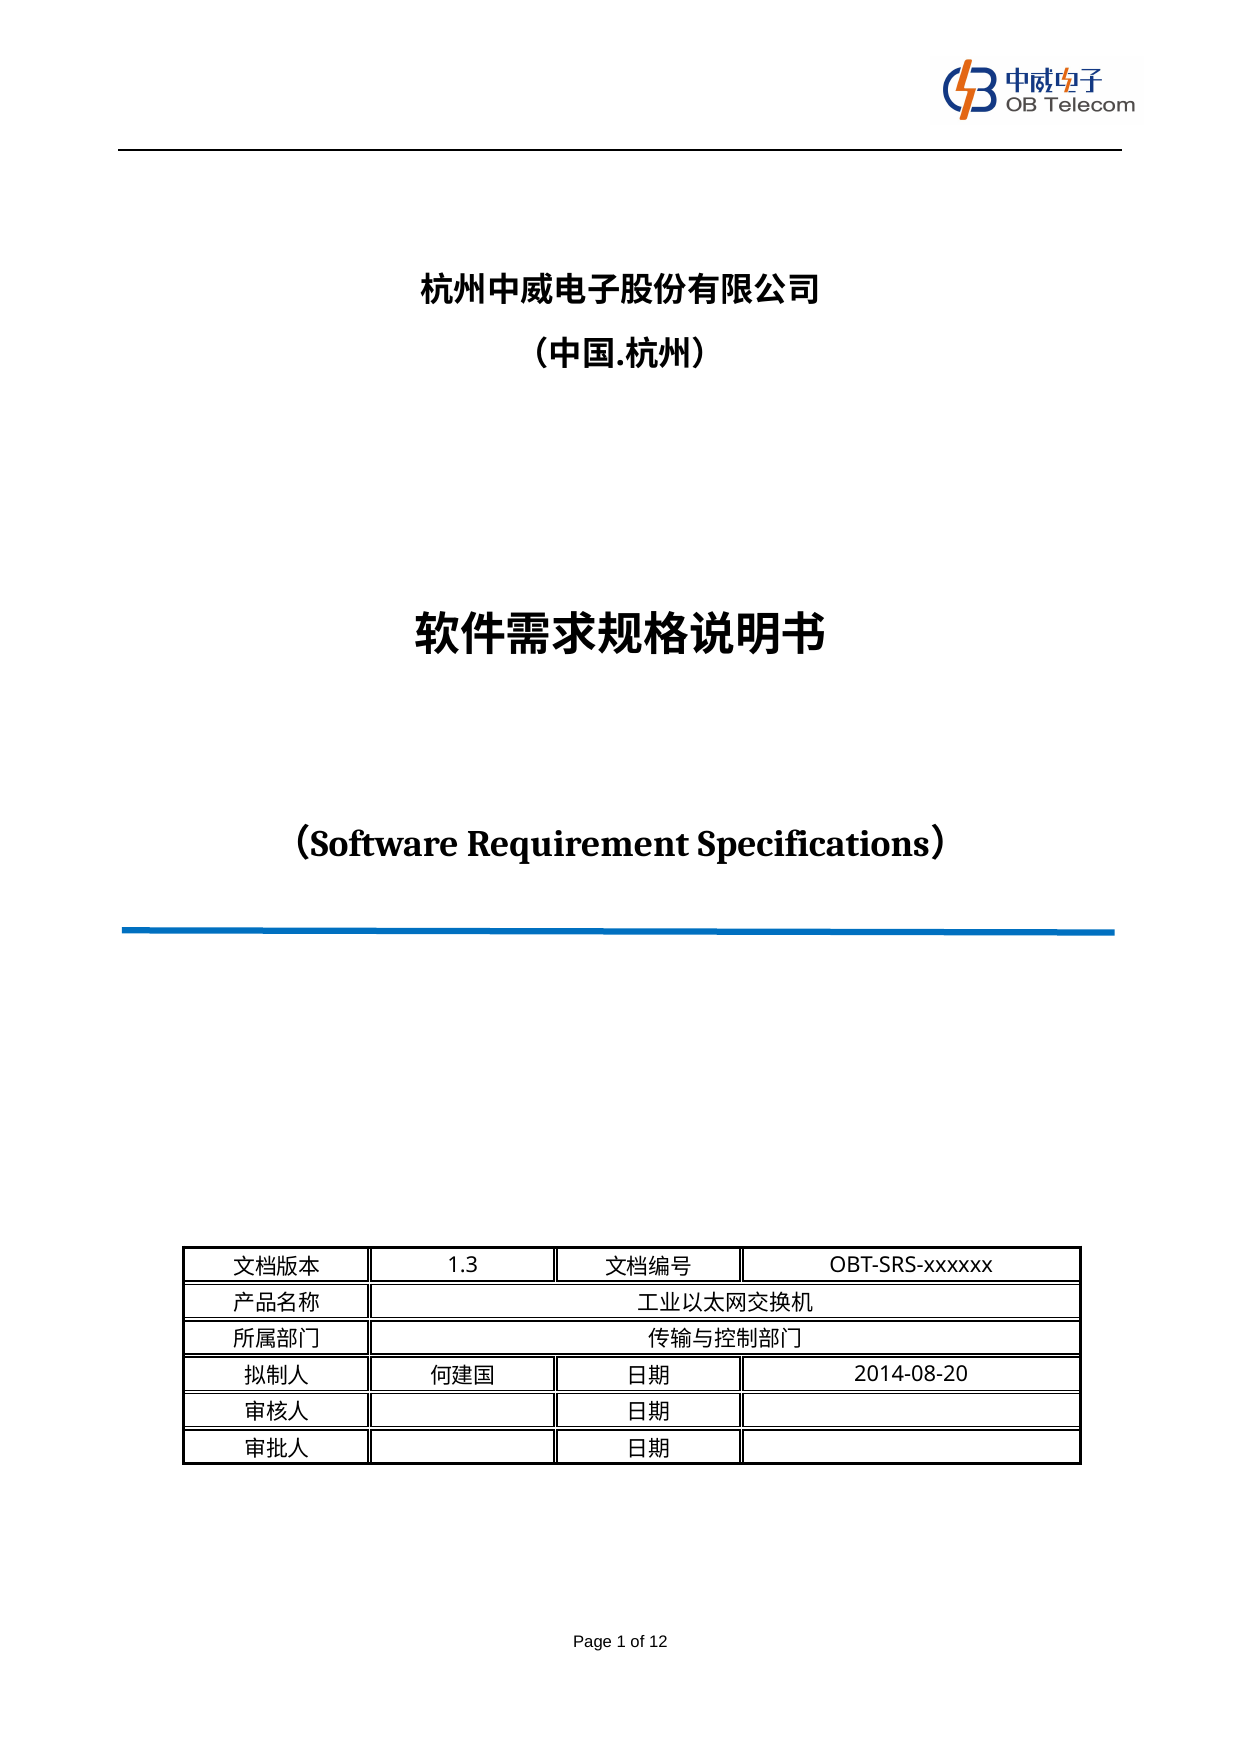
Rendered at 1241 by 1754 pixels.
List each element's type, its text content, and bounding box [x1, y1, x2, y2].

table_header 文档版本 [185, 1249, 367, 1280]
table_header 1.3 [372, 1249, 553, 1280]
picture [930, 56, 1144, 125]
table_cell 工业以太网交换机 [372, 1285, 1079, 1317]
table_cell [744, 1431, 1079, 1462]
table_cell 审核人 [185, 1394, 367, 1426]
table_cell 所属部门 [185, 1322, 367, 1353]
text （Software Requirement Specifications） [118, 807, 1122, 872]
table_cell 产品名称 [185, 1285, 367, 1317]
table_cell [372, 1431, 553, 1462]
table_cell 日期 [558, 1394, 739, 1426]
table_cell 2014-08-20 [744, 1358, 1079, 1389]
text （中国.杭州） [118, 319, 1122, 384]
table_cell [372, 1394, 553, 1426]
table_cell 审批人 [185, 1431, 367, 1462]
table_cell 日期 [558, 1358, 739, 1389]
table_header 文档编号 [558, 1249, 739, 1280]
table_cell [744, 1394, 1079, 1426]
subtitle 软件需求规格说明书 [118, 582, 1122, 679]
text 杭州中威电子股份有限公司 [118, 254, 1122, 319]
table_cell 拟制人 [185, 1358, 367, 1389]
table_header OBT-SRS-xxxxxx [744, 1249, 1079, 1280]
table_cell 何建国 [372, 1358, 553, 1389]
table_cell 传输与控制部门 [372, 1322, 1079, 1353]
table_cell 日期 [558, 1431, 739, 1462]
